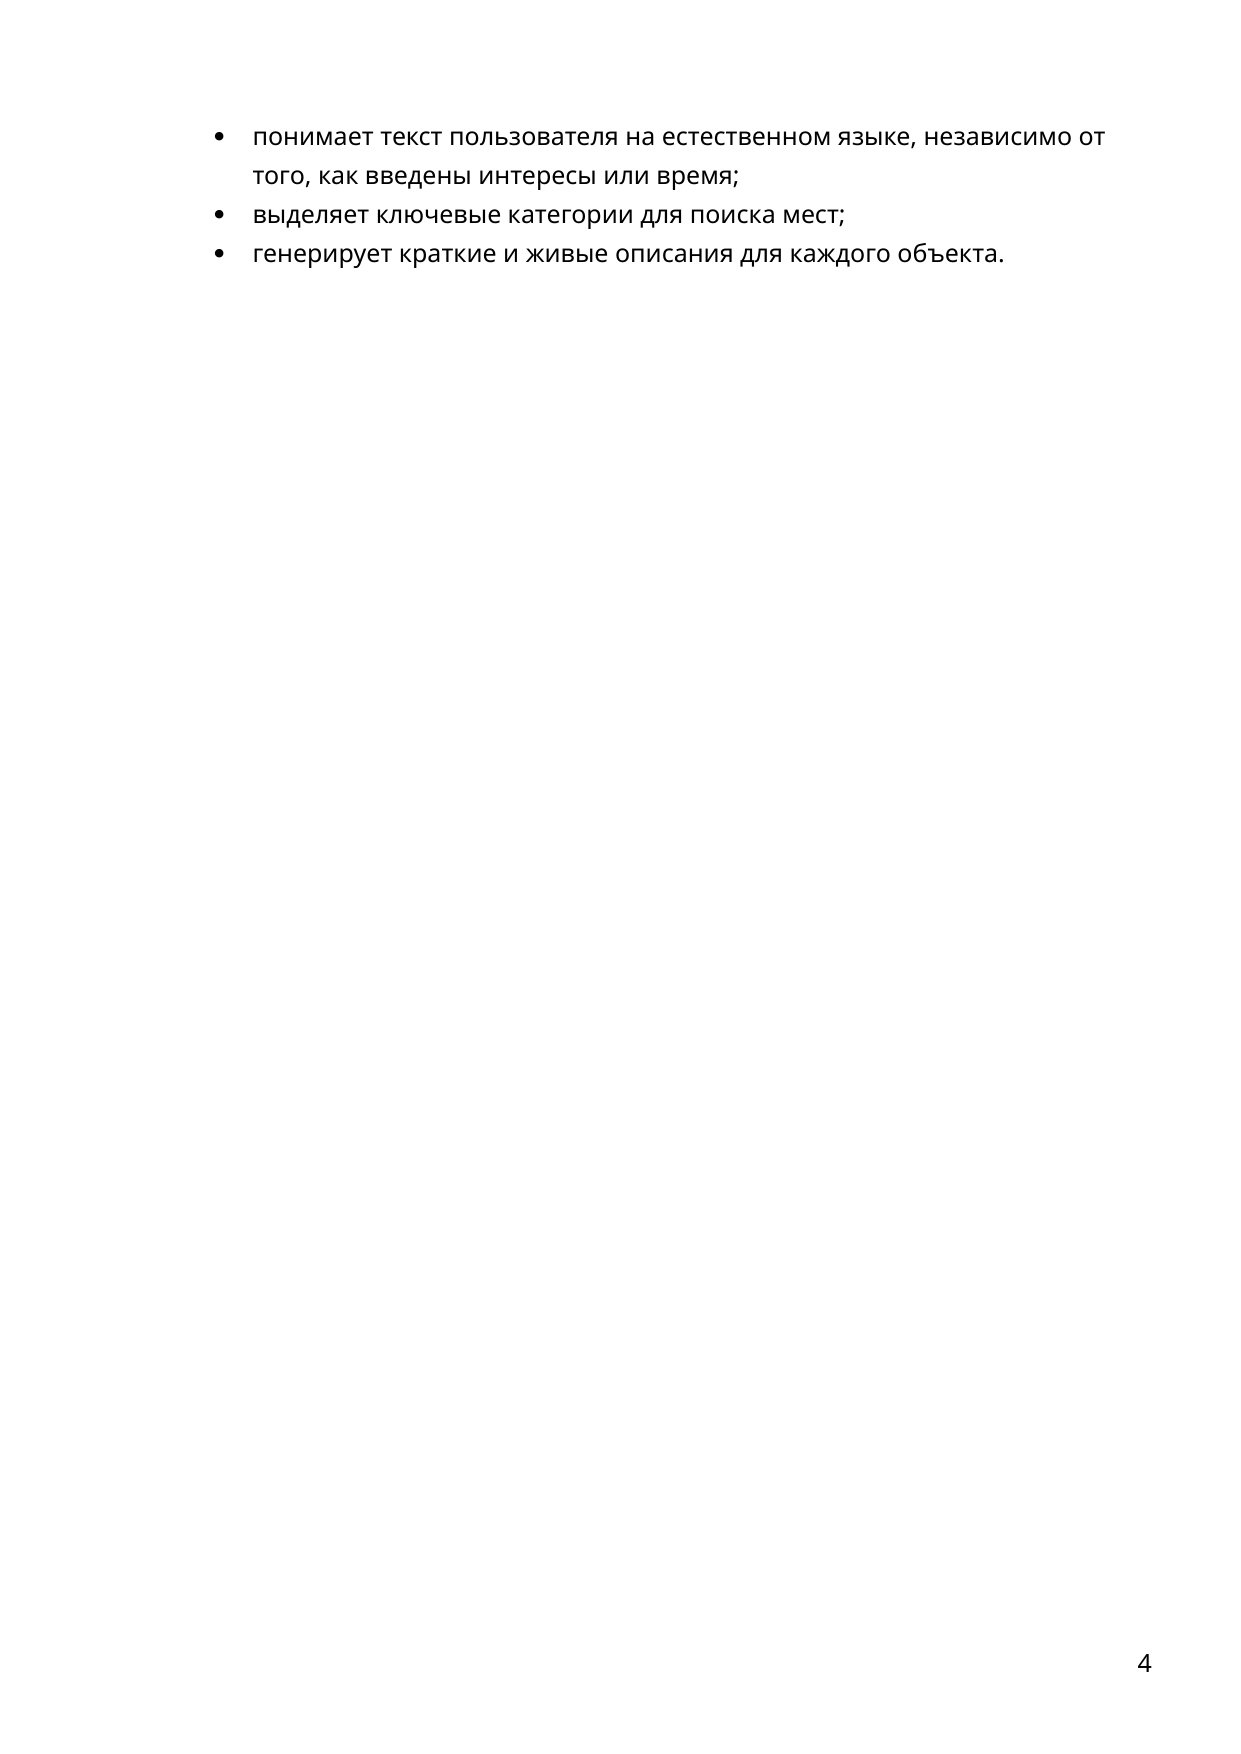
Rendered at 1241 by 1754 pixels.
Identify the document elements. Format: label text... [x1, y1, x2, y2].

list выделяет ключевые категории для поиска мест; [215, 196, 1152, 231]
list понимает текст пользователя на естественном языке, независимо от того, как введены интересы или время; [215, 118, 1152, 191]
list генерирует краткие и живые описания для каждого объекта. [215, 236, 1152, 270]
